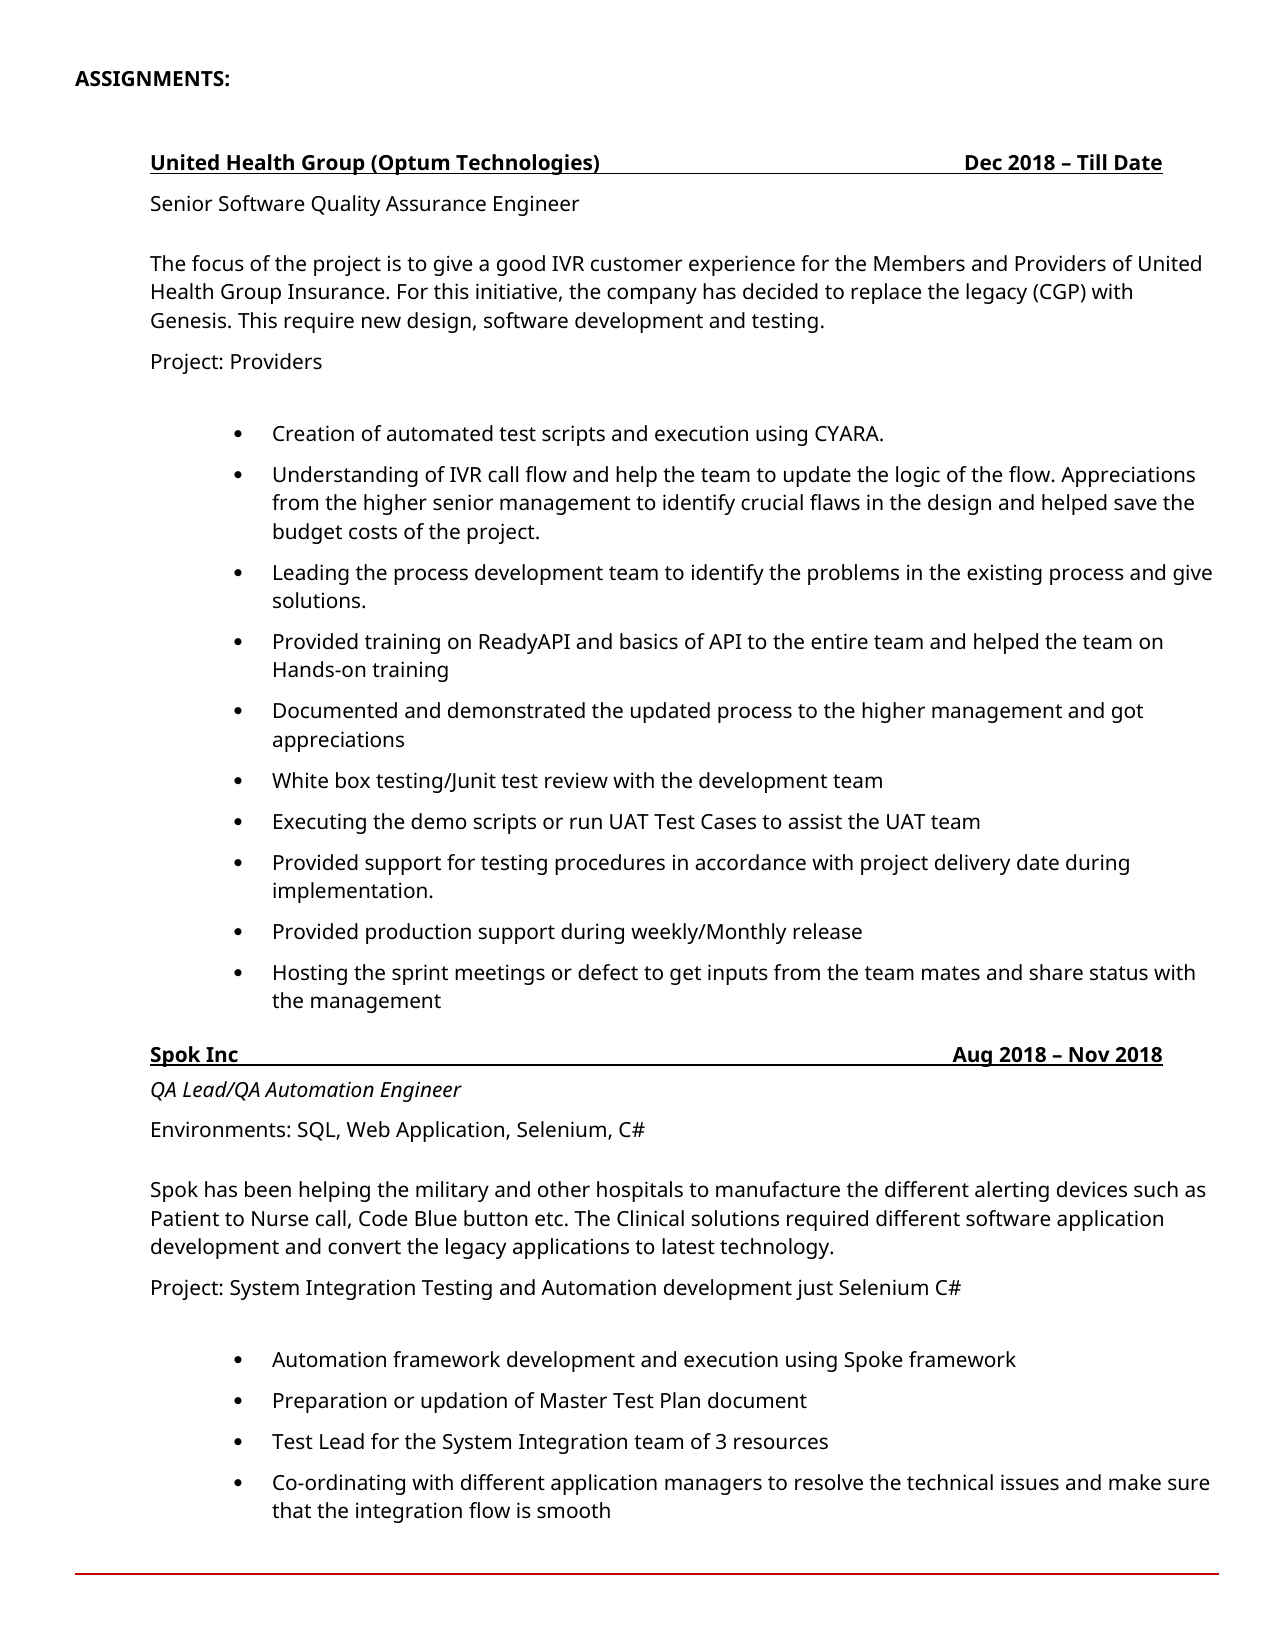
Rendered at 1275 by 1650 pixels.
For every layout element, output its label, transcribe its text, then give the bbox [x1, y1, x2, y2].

subtitle Spok Inc Aug 2018 – Nov 2018 [150, 1040, 1200, 1068]
text Spok has been helping the military and other hospitals to manufacture the different alerting devices such as Patient to Nurse call, Code Blue button etc. The Clinical solutions required different software application development and convert the legacy applications to latest technology. [150, 1175, 1219, 1261]
subtitle White box testing/Junit test review with the development team [234, 766, 1219, 794]
subtitle Provided training on ReadyAPI and basics of API to the entire team and helped the team on Hands-on training [234, 627, 1219, 684]
subtitle Understanding of IVR call flow and help the team to update the logic of the flow. Appreciations from the higher senior management to identify crucial flaws in the design and helped save the budget costs of the project. [234, 460, 1219, 545]
subtitle Hosting the sprint meetings or defect to get inputs from the team mates and share status with the management [234, 958, 1219, 1015]
subtitle Senior Software Quality Assurance Engineer [150, 189, 1219, 218]
subtitle Provided support for testing procedures in accordance with project delivery date during implementation. [234, 848, 1219, 905]
subtitle Preparation or updation of Master Test Plan document [234, 1386, 1219, 1415]
subtitle Documented and demonstrated the updated process to the higher management and got appreciations [234, 697, 1219, 753]
subtitle Creation of automated test scripts and execution using CYARA. [234, 419, 1219, 447]
subtitle Executing the demo scripts or run UAT Test Cases to assist the UAT team [234, 807, 1219, 835]
subtitle ASSIGNMENTS: [75, 64, 1219, 92]
subtitle Project: System Integration Testing and Automation development just Selenium C# [150, 1273, 1219, 1302]
text The focus of the project is to give a good IVR customer experience for the Members and Providers of United Health Group Insurance. For this initiative, the company has decided to replace the legacy (CGP) with Genesis. This require new design, software development and testing. [150, 249, 1219, 334]
subtitle Leading the process development team to identify the problems in the existing process and give solutions. [234, 558, 1219, 615]
subtitle Automation framework development and execution using Spoke framework [234, 1345, 1219, 1374]
subtitle Co-ordinating with different application managers to resolve the technical issues and make sure that the integration flow is smooth [234, 1468, 1219, 1525]
subtitle Test Lead for the System Integration team of 3 resources [234, 1427, 1219, 1456]
subtitle United Health Group (Optum Technologies) Dec 2018 – Till Date [150, 148, 1200, 177]
subtitle QA Lead/QA Automation Engineer [150, 1075, 1200, 1103]
subtitle Provided production support during weekly/Monthly release [234, 917, 1219, 946]
subtitle Project: Providers [150, 347, 1219, 375]
subtitle Environments: SQL, Web Application, Selenium, C# [150, 1116, 1219, 1144]
